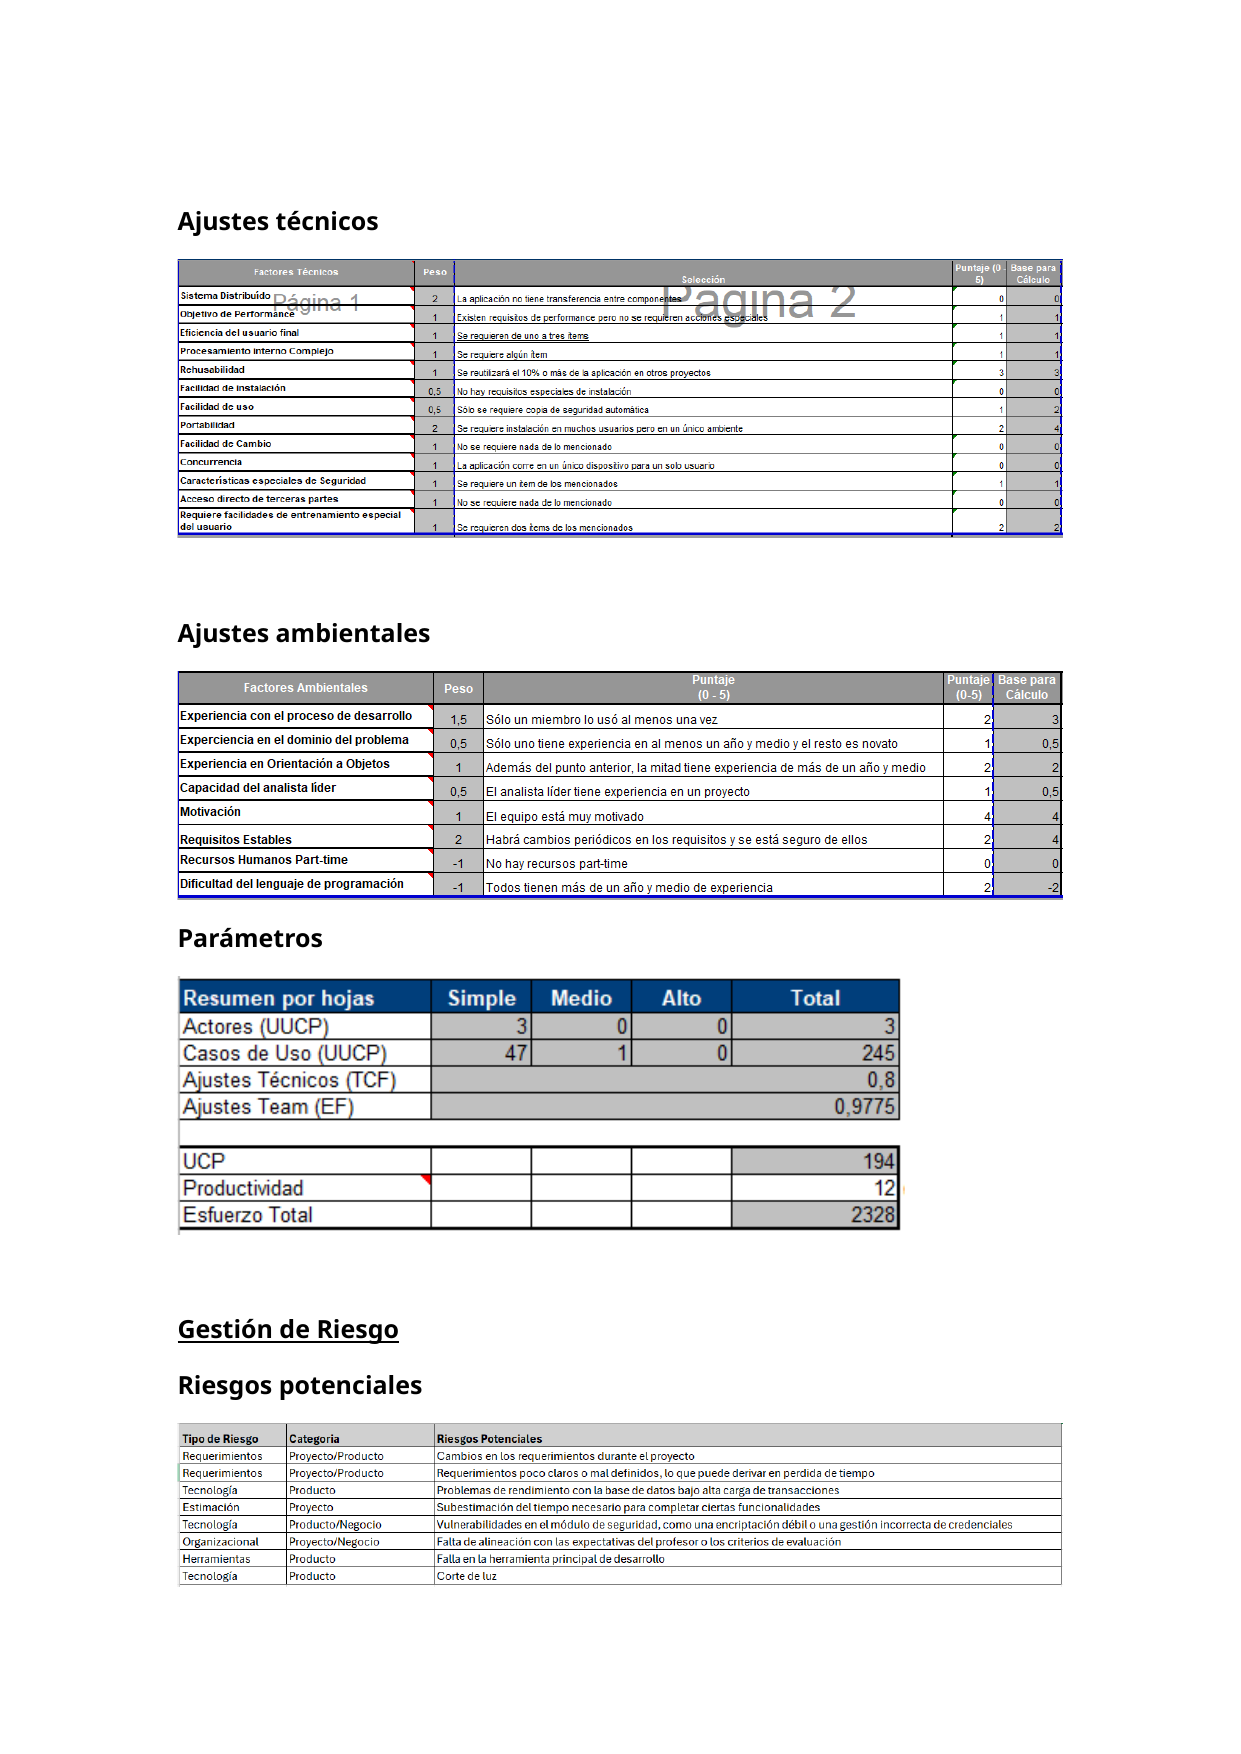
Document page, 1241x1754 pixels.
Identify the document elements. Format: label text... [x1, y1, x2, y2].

picture [177, 671, 1063, 900]
text Ajustes técnicos [177, 203, 1063, 237]
picture [177, 976, 905, 1235]
text Parámetros [177, 921, 1063, 955]
text Ajustes ambientales [177, 616, 1063, 650]
text Gestión de Riesgo [177, 1312, 1063, 1346]
text Riesgos potenciales [177, 1368, 1063, 1402]
picture [177, 259, 1063, 538]
picture [177, 1423, 1063, 1587]
